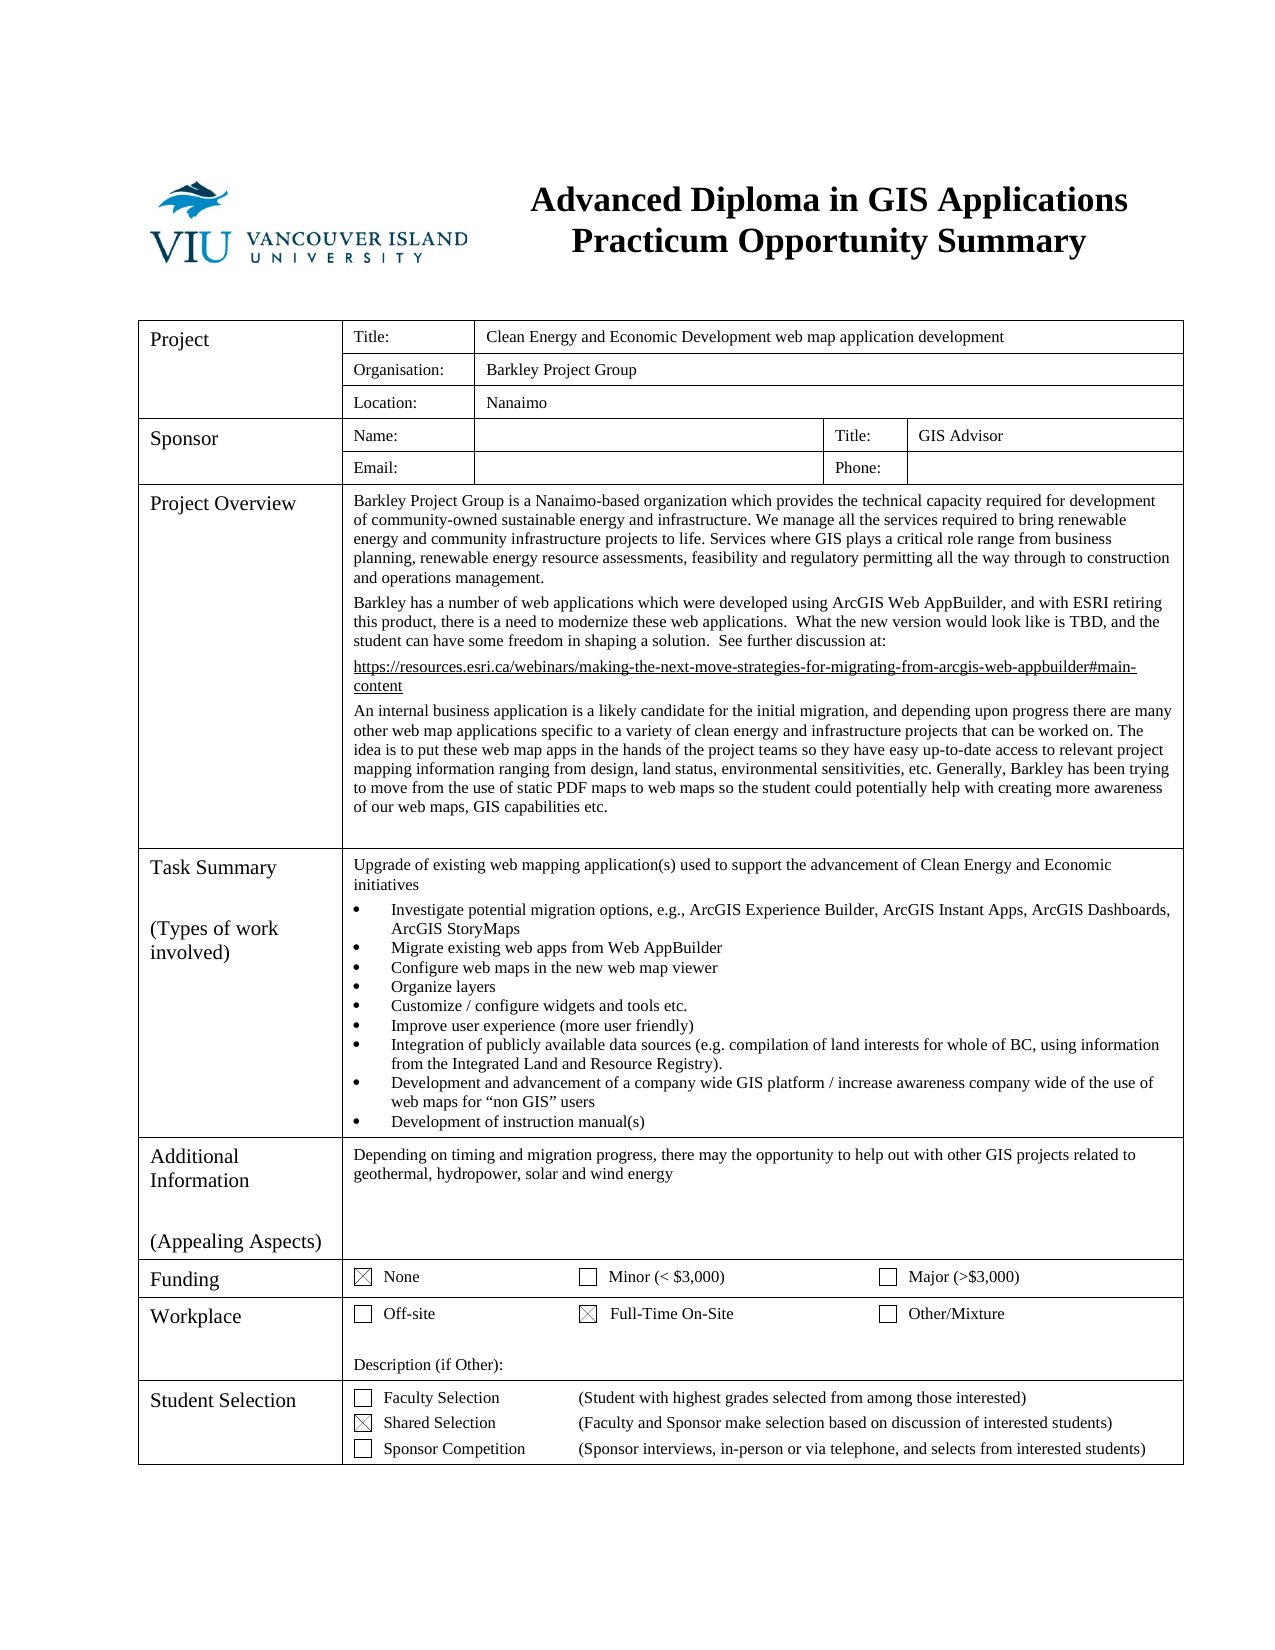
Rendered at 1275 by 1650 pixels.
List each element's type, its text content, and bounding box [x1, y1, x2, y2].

table_cell Student Selection [139, 1381, 342, 1464]
table_cell Task Summary (Types of work involved) [139, 849, 342, 1137]
table_cell Nanaimo [475, 386, 1183, 418]
table_cell Faculty Selection (Student with highest grades selected from among those interested) Shared Selection (Faculty and Sponsor make selection based on discussion of interested students) Sponsor Competition (Sponsor interviews, in-person or via telephone, and selects from interested students) [343, 1381, 1183, 1464]
table_cell Project Overview [139, 485, 342, 848]
table_cell Email: [343, 452, 474, 483]
picture [150, 181, 468, 263]
table_header Advanced Diploma in GIS Applications Practicum Opportunity Summary [475, 150, 1184, 320]
table_cell Funding [139, 1260, 342, 1297]
table_cell Off-site Full-Time On-Site Other/Mixture Description (if Other): [343, 1298, 1183, 1380]
table_cell Sponsor [139, 419, 342, 483]
table_cell Depending on timing and migration progress, there may the opportunity to help out with other GIS projects related to geothermal, hydropower, solar and wind energy [343, 1138, 1183, 1259]
table_cell GIS Advisor [908, 419, 1183, 451]
table_cell Barkley Project Group is a Nanaimo-based organization which provides the technical capacity required for development of community-owned sustainable energy and infrastructure. We manage all the services required to bring renewable energy and community infrastructure projects to life. Services where GIS plays a critical role range from business planning, renewable energy resource assessments, feasibility and regulatory permitting all the way through to construction and operations management. Barkley has a number of web applications which were developed using ArcGIS Web AppBuilder, and with ESRI retiring this product, there is a need to modernize these web applications. What the new version would look like is TBD, and the student can have some freedom in shaping a solution. See further discussion at: https://resources.esri.ca/webinars/making-the-next-move-strategies-for-migrating-from-arcgis-web-appbuilder#main-content An internal business application is a likely candidate for the initial migration, and depending upon progress there are many other web map applications specific to a variety of clean energy and infrastructure projects that can be worked on. The idea is to put these web map apps in the hands of the project teams so they have easy up-to-date access to relevant project mapping information ranging from design, land status, environmental sensitivities, etc. Generally, Barkley has been trying to move from the use of static PDF maps to web maps so the student could potentially help with creating more awareness of our web maps, GIS capabilities etc. [343, 485, 1183, 848]
table_cell Upgrade of existing web mapping application(s) used to support the advancement of Clean Energy and Economic initiatives Investigate potential migration options, e.g., ArcGIS Experience Builder, ArcGIS Instant Apps, ArcGIS Dashboards, ArcGIS StoryMaps Migrate existing web apps from Web AppBuilder Configure web maps in the new web map viewer Organize layers Customize / configure widgets and tools etc. Improve user experience (more user friendly) Integration of publicly available data sources (e.g. compilation of land interests for whole of BC, using information from the Integrated Land and Resource Registry). Development and advancement of a company wide GIS platform / increase awareness company wide of the use of web maps for “non GIS” users Development of instruction manual(s) [343, 849, 1183, 1137]
table_cell Organisation: [343, 354, 474, 385]
table_cell Title: [343, 321, 474, 353]
table_cell Project [139, 321, 342, 418]
table_cell None Minor (< $3,000) Major (>$3,000) [343, 1260, 1183, 1297]
table_cell Additional Information (Appealing Aspects) [139, 1138, 342, 1259]
table_cell Name: [343, 419, 474, 451]
table_cell Phone: [824, 452, 907, 483]
table_cell [475, 452, 823, 483]
table_cell Barkley Project Group [475, 354, 1183, 385]
table_cell Location: [343, 386, 474, 418]
table_cell Title: [824, 419, 907, 451]
table_cell [908, 452, 1183, 483]
table_cell Clean Energy and Economic Development web map application development [475, 321, 1183, 353]
table_cell [475, 419, 823, 451]
table_cell Workplace [139, 1298, 342, 1380]
table_header [139, 150, 475, 320]
